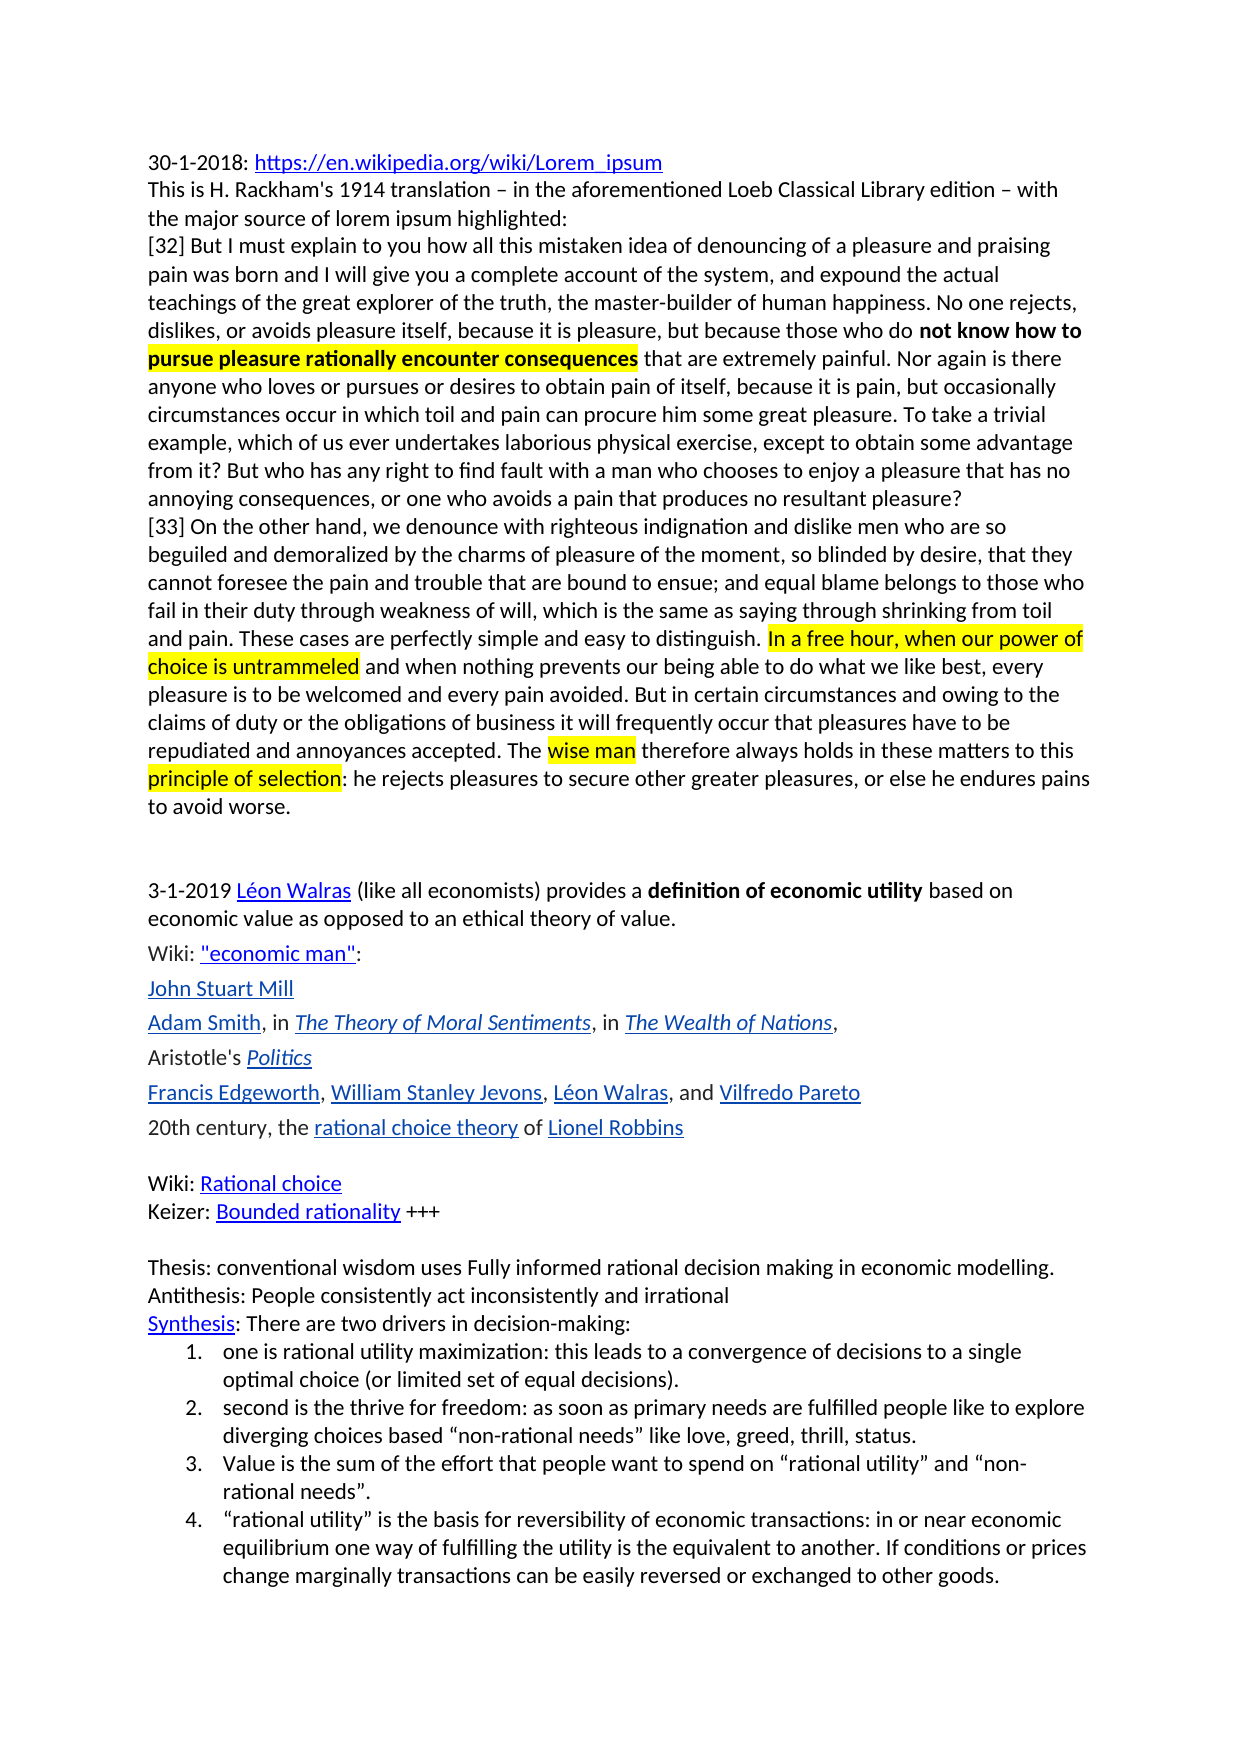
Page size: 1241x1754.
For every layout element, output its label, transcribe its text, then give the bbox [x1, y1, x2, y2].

text Thesis: conventional wisdom uses Fully informed rational decision making in economic modelling. [148, 1253, 1093, 1281]
text [33] On the other hand, we denounce with righteous indignation and dislike men who are so beguiled and demoralized by the charms of pleasure of the moment, so blinded by desire, that they cannot foresee the pain and trouble that are bound to ensue; and equal blame belongs to those who fail in their duty through weakness of will, which is the same as saying through shrinking from toil and pain. These cases are perfectly simple and easy to distinguish. In a free hour, when our power of choice is untrammeled and when nothing prevents our being able to do what we like best, every pleasure is to be welcomed and every pain avoided. But in certain circumstances and owing to the claims of duty or the obligations of business it will frequently occur that pleasures have to be repudiated and annoyances accepted. The wise man therefore always holds in these matters to this principle of selection: he rejects pleasures to secure other greater pleasures, or else he endures pains to avoid worse. [148, 512, 1093, 820]
text 20th century, the rational choice theory of Lionel Robbins [148, 1106, 1093, 1141]
text Wiki: Rational choice [148, 1169, 1093, 1197]
text Keizer: Bounded rationality +++ [148, 1197, 1093, 1225]
text Synthesis: There are two drivers in decision-making: [148, 1309, 1093, 1337]
text Wiki: "economic man": [148, 932, 1093, 967]
list second is the thrive for freedom: as soon as primary needs are fulfilled people like to explore diverging choices based “non-rational needs” like love, greed, thrill, status. [185, 1393, 1093, 1449]
text Aristotle's Politics [148, 1037, 1093, 1071]
text John Stuart Mill [148, 967, 1093, 1002]
list Value is the sum of the effort that people want to spend on “rational utility” and “non-rational needs”. [185, 1449, 1093, 1505]
text This is H. Rackham's 1914 translation – in the aforementioned Loeb Classical Library edition – with the major source of lorem ipsum highlighted: [148, 176, 1093, 232]
text 3-1-2019 Léon Walras (like all economists) provides a definition of economic utility based on economic value as opposed to an ethical theory of value. [148, 876, 1093, 932]
text Antithesis: People consistently act inconsistently and irrational [148, 1281, 1093, 1309]
text 30-1-2018: https://en.wikipedia.org/wiki/Lorem_ipsum [148, 148, 1093, 176]
text Adam Smith, in The Theory of Moral Sentiments, in The Wealth of Nations, [148, 1002, 1093, 1037]
text [32] But I must explain to you how all this mistaken idea of denouncing of a pleasure and praising pain was born and I will give you a complete account of the system, and expound the actual teachings of the great explorer of the truth, the master-builder of human happiness. No one rejects, dislikes, or avoids pleasure itself, because it is pleasure, but because those who do not know how to pursue pleasure rationally encounter consequences that are extremely painful. Nor again is there anyone who loves or pursues or desires to obtain pain of itself, because it is pain, but occasionally circumstances occur in which toil and pain can procure him some great pleasure. To take a trivial example, which of us ever undertakes laborious physical exercise, except to obtain some advantage from it? But who has any right to find fault with a man who chooses to enjoy a pleasure that has no annoying consequences, or one who avoids a pain that produces no resultant pleasure? [148, 232, 1093, 512]
list one is rational utility maximization: this leads to a convergence of decisions to a single optimal choice (or limited set of equal decisions). [185, 1337, 1093, 1393]
text Francis Edgeworth, William Stanley Jevons, Léon Walras, and Vilfredo Pareto [148, 1071, 1093, 1106]
list “rational utility” is the basis for reversibility of economic transactions: in or near economic equilibrium one way of fulfilling the utility is the equivalent to another. If conditions or prices change marginally transactions can be easily reversed or exchanged to other goods. [185, 1505, 1093, 1589]
